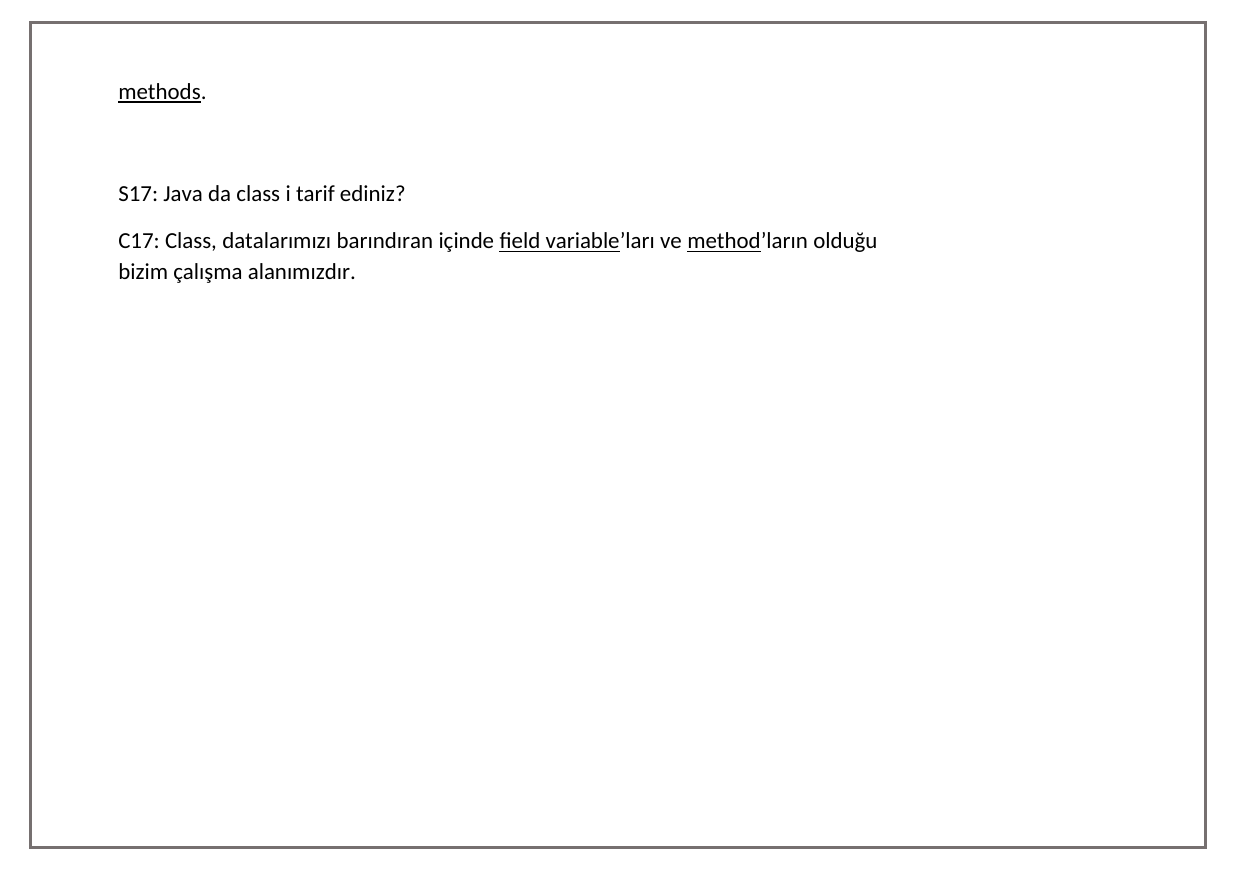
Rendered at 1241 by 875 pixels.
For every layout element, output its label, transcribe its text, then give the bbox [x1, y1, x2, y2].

text C17: Class, datalarımızı barındıran içinde field variable’ları ve method’ların olduğu [118, 227, 1119, 255]
text bizim çalışma alanımızdır. [118, 257, 1119, 285]
text S17: Java da class i tarif ediniz? [118, 179, 1119, 207]
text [118, 77, 1024, 105]
